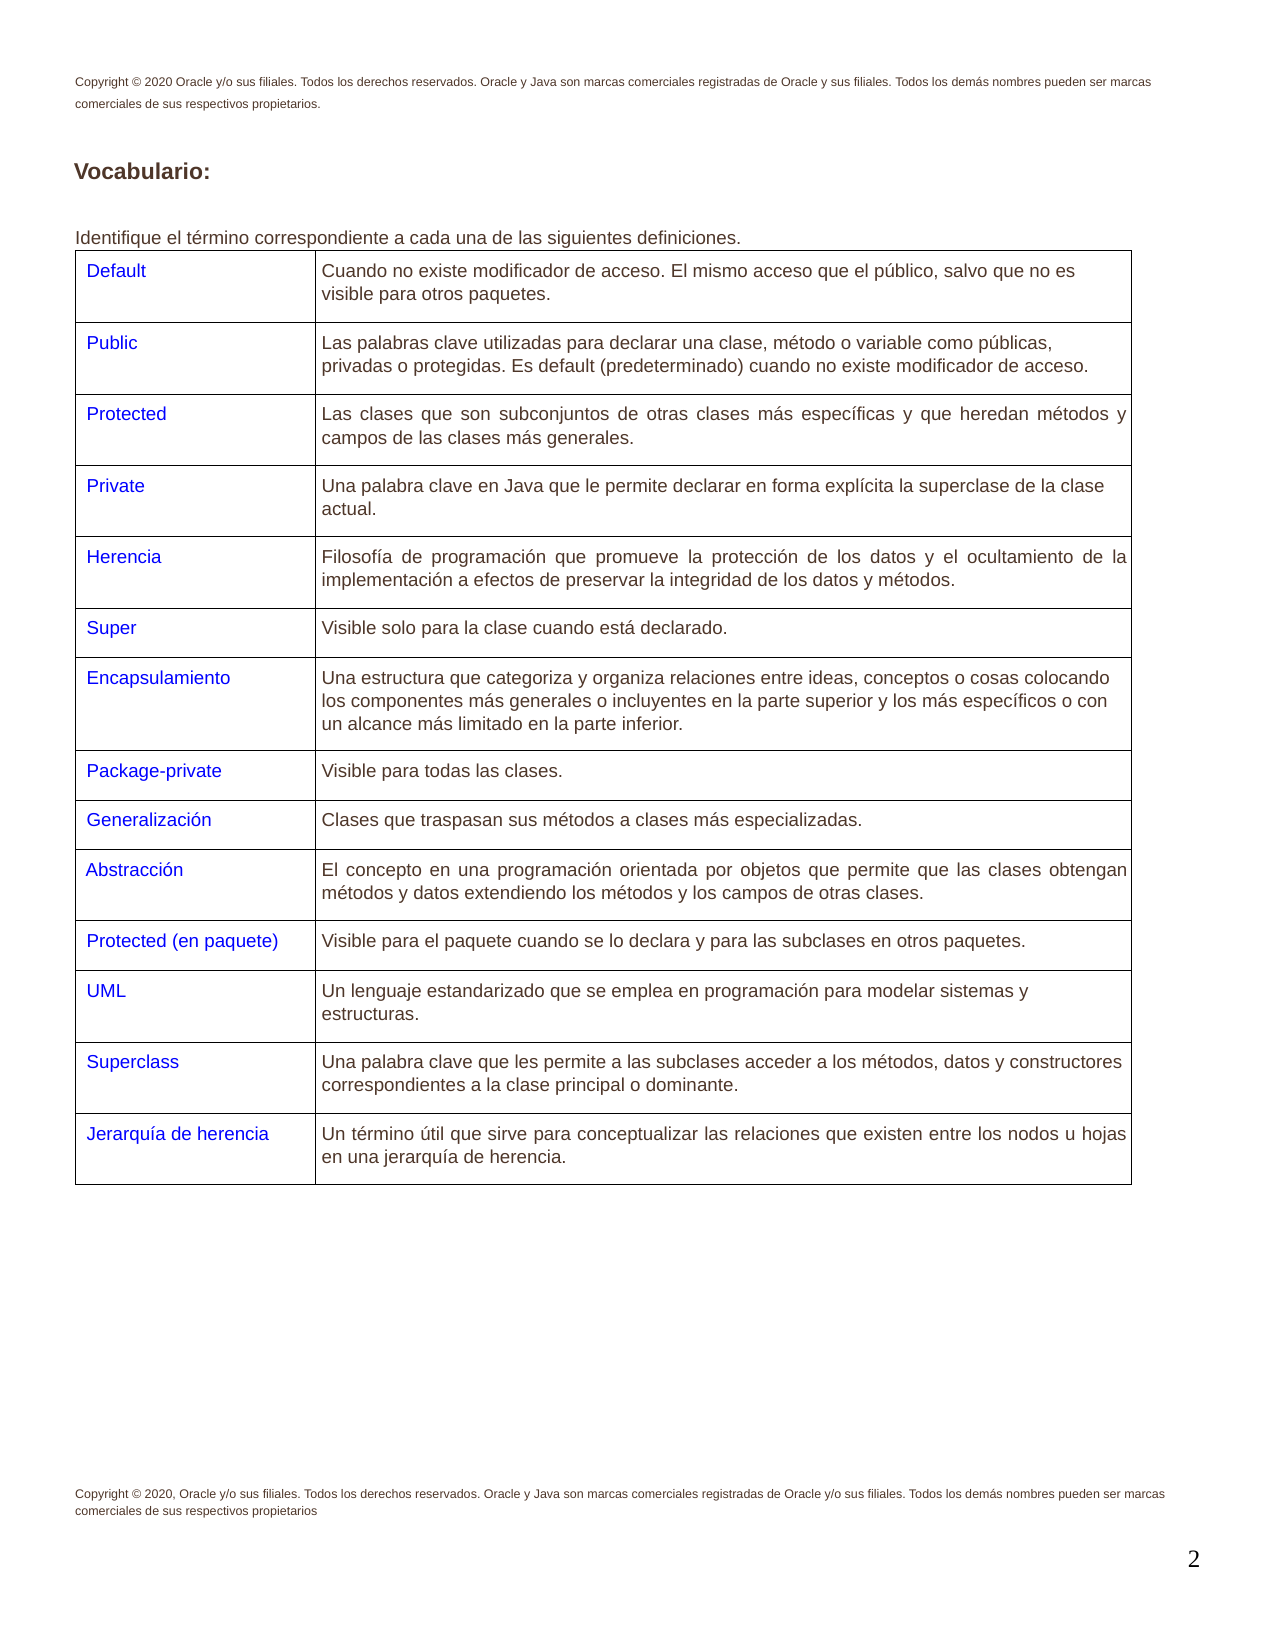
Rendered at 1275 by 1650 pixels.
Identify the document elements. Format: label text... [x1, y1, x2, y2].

table_cell Un lenguaje estandarizado que se emplea en programación para modelar sistemas y estructuras. [316, 971, 1131, 1041]
table_header Default [76, 251, 315, 322]
text Vocabulario: [73, 158, 1198, 184]
table_cell Superclass [76, 1043, 315, 1113]
table_cell Jerarquía de herencia [76, 1114, 315, 1184]
table_cell Private [76, 466, 315, 536]
table_header Cuando no existe modificador de acceso. El mismo acceso que el público, salvo que no es visible para otros paquetes. [316, 251, 1131, 322]
table_cell Una palabra clave en Java que le permite declarar en forma explícita la superclase de la clase actual. [316, 466, 1131, 536]
table_cell Herencia [76, 537, 315, 607]
table_cell Visible solo para la clase cuando está declarado. [316, 609, 1131, 657]
table_cell Package-private [76, 751, 315, 800]
table_cell Un término útil que sirve para conceptualizar las relaciones que existen entre los nodos u hojas en una jerarquía de herencia. [316, 1114, 1131, 1184]
table_cell Las clases que son subconjuntos de otras clases más específicas y que heredan métodos y campos de las clases más generales. [316, 395, 1131, 465]
table_cell Filosofía de programación que promueve la protección de los datos y el ocultamiento de la implementación a efectos de preservar la integridad de los datos y métodos. [316, 537, 1131, 607]
table_cell Generalización [76, 801, 315, 849]
table_cell Una palabra clave que les permite a las subclases acceder a los métodos, datos y constructores correspondientes a la clase principal o dominante. [316, 1043, 1131, 1113]
table_cell El concepto en una programación orientada por objetos que permite que las clases obtengan métodos y datos extendiendo los métodos y los campos de otras clases. [316, 850, 1131, 920]
table_cell Las palabras clave utilizadas para declarar una clase, método o variable como públicas, privadas o protegidas. Es default (predeterminado) cuando no existe modificador de acceso. [316, 323, 1131, 394]
text Identifique el término correspondiente a cada una de las siguientes definiciones. [75, 227, 1198, 248]
table_cell Una estructura que categoriza y organiza relaciones entre ideas, conceptos o cosas colocando los componentes más generales o incluyentes en la parte superior y los más específicos o con un alcance más limitado en la parte inferior. [316, 658, 1131, 750]
table_cell Super [76, 609, 315, 657]
table_cell Clases que traspasan sus métodos a clases más especializadas. [316, 801, 1131, 849]
table_cell Encapsulamiento [76, 658, 315, 750]
table_cell Visible para el paquete cuando se lo declara y para las subclases en otros paquetes. [316, 921, 1131, 970]
table_cell Public [76, 323, 315, 394]
table_cell Abstracción [76, 850, 315, 920]
table_cell UML [76, 971, 315, 1041]
text Copyright © 2020 Oracle y/o sus filiales. Todos los derechos reservados. Oracle y Java son marcas comerciales registradas de Oracle y sus filiales. Todos los demás nombres pueden ser marcas comerciales de sus respectivos propietarios. [75, 76, 1198, 114]
table_cell Visible para todas las clases. [316, 751, 1131, 800]
table_cell Protected [76, 395, 315, 465]
table_cell Protected (en paquete) [76, 921, 315, 970]
